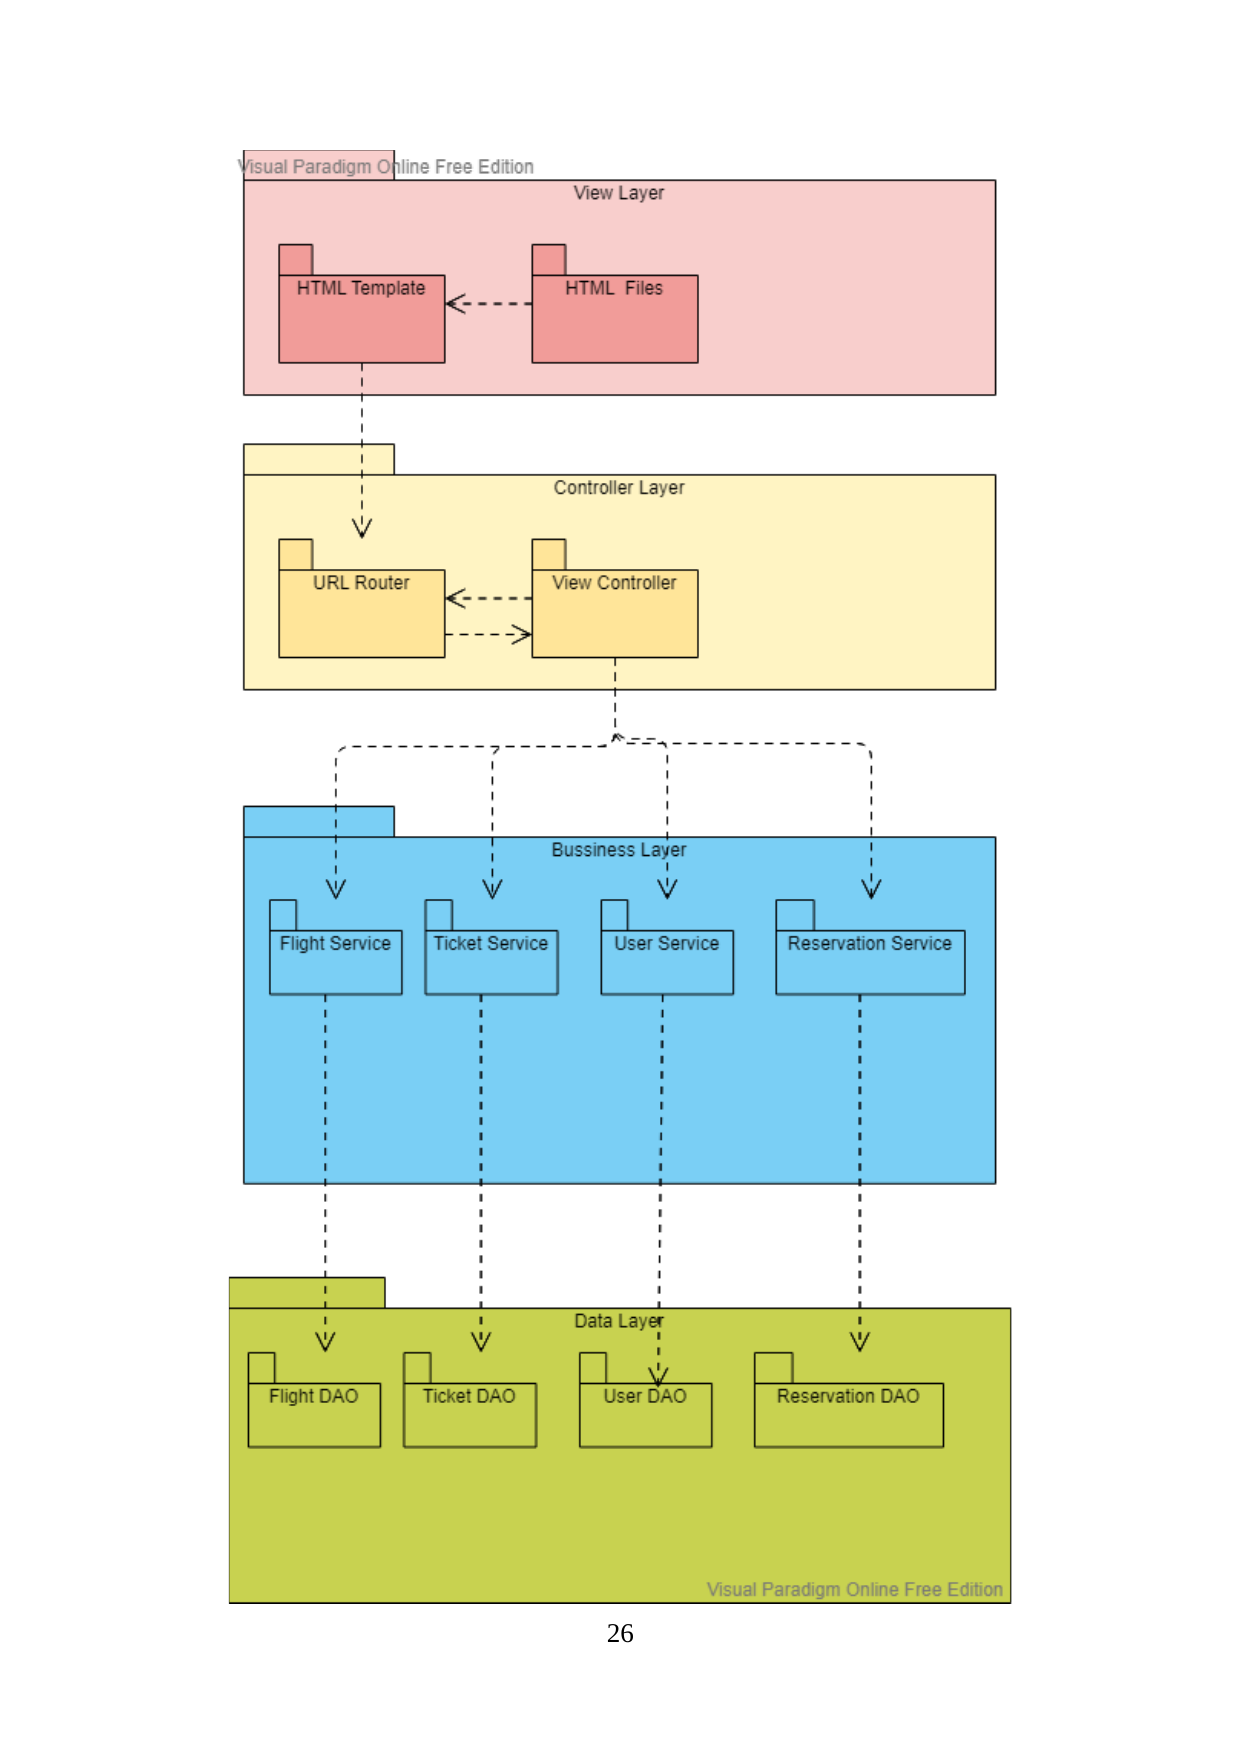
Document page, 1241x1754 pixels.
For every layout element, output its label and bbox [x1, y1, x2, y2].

picture [228, 150, 1012, 1604]
